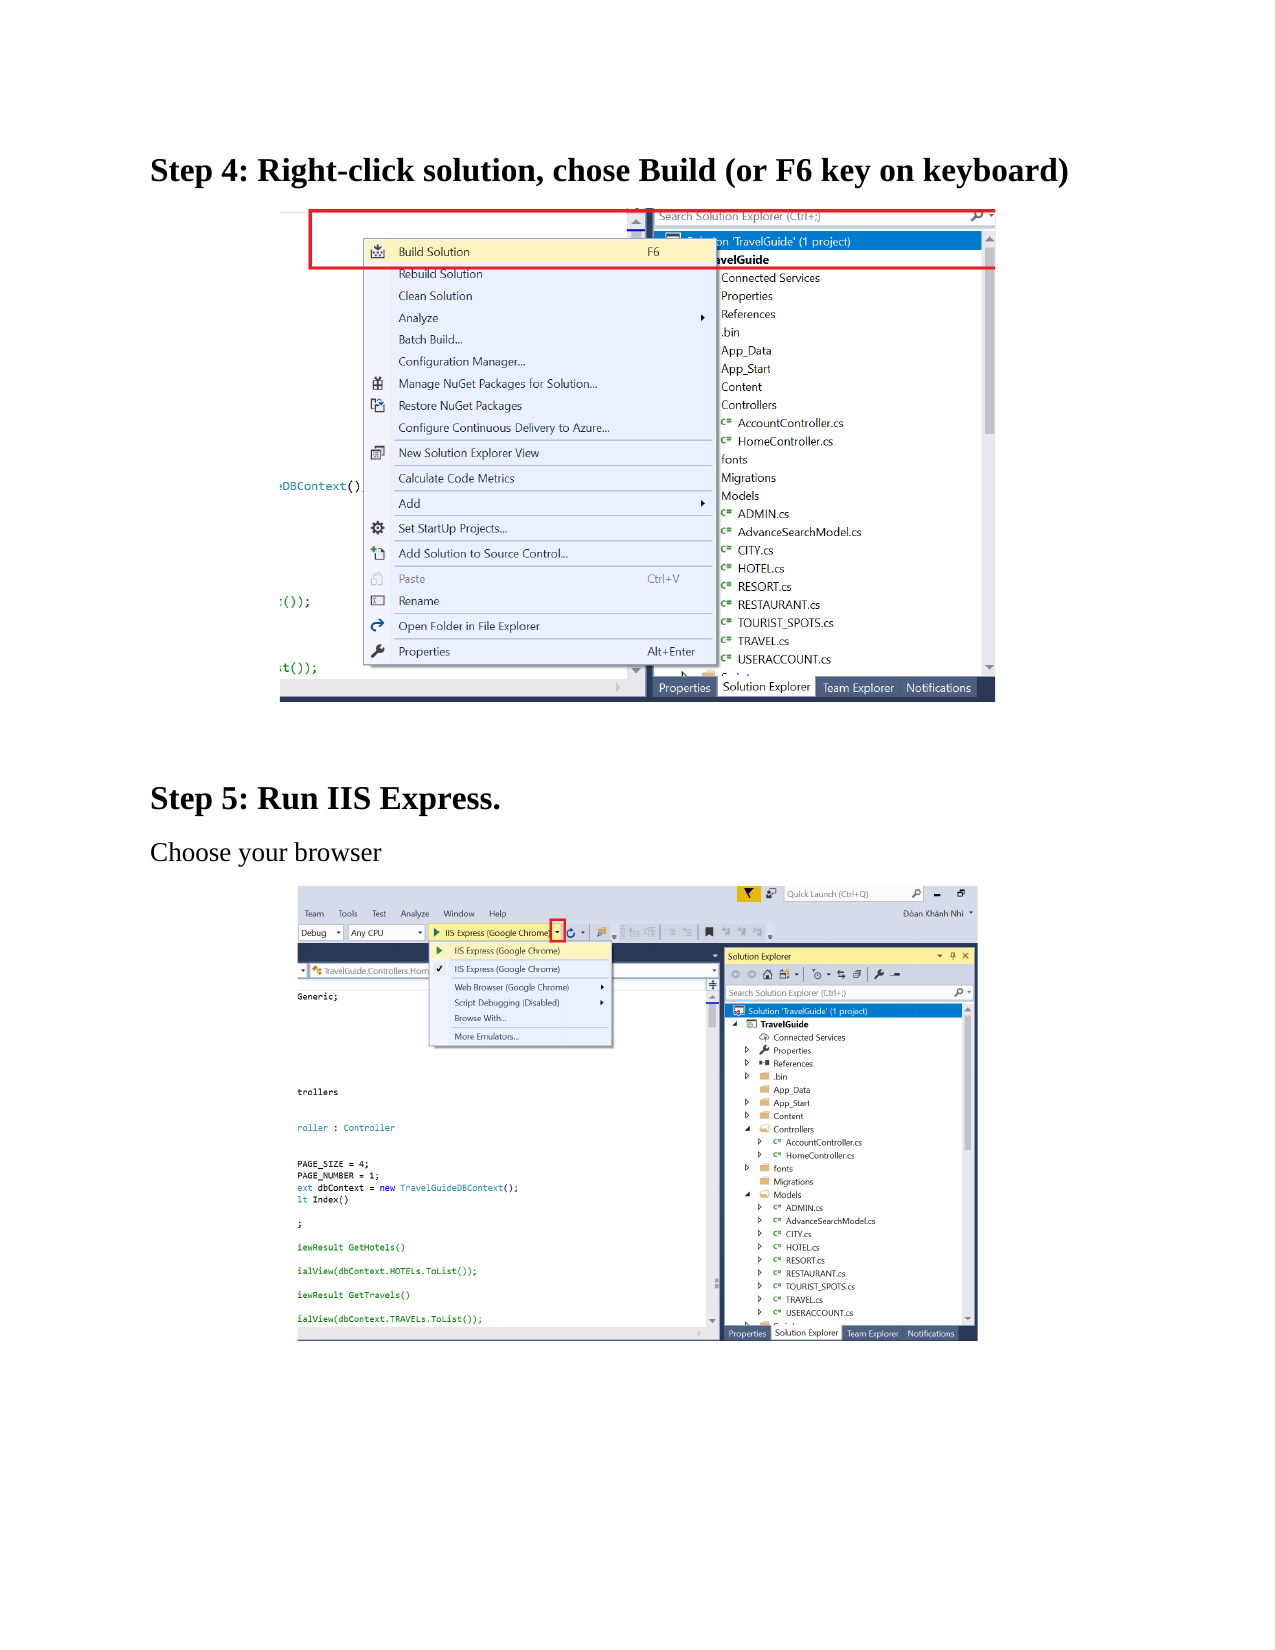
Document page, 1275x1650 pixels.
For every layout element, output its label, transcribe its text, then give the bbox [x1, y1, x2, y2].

picture [279, 208, 996, 702]
text Step 5: Run IIS Express. [150, 778, 1125, 816]
text Choose your browser [150, 836, 1125, 867]
picture [297, 886, 978, 1341]
text Step 4: Right-click solution, chose Build (or F6 key on keyboard) [150, 150, 1125, 188]
